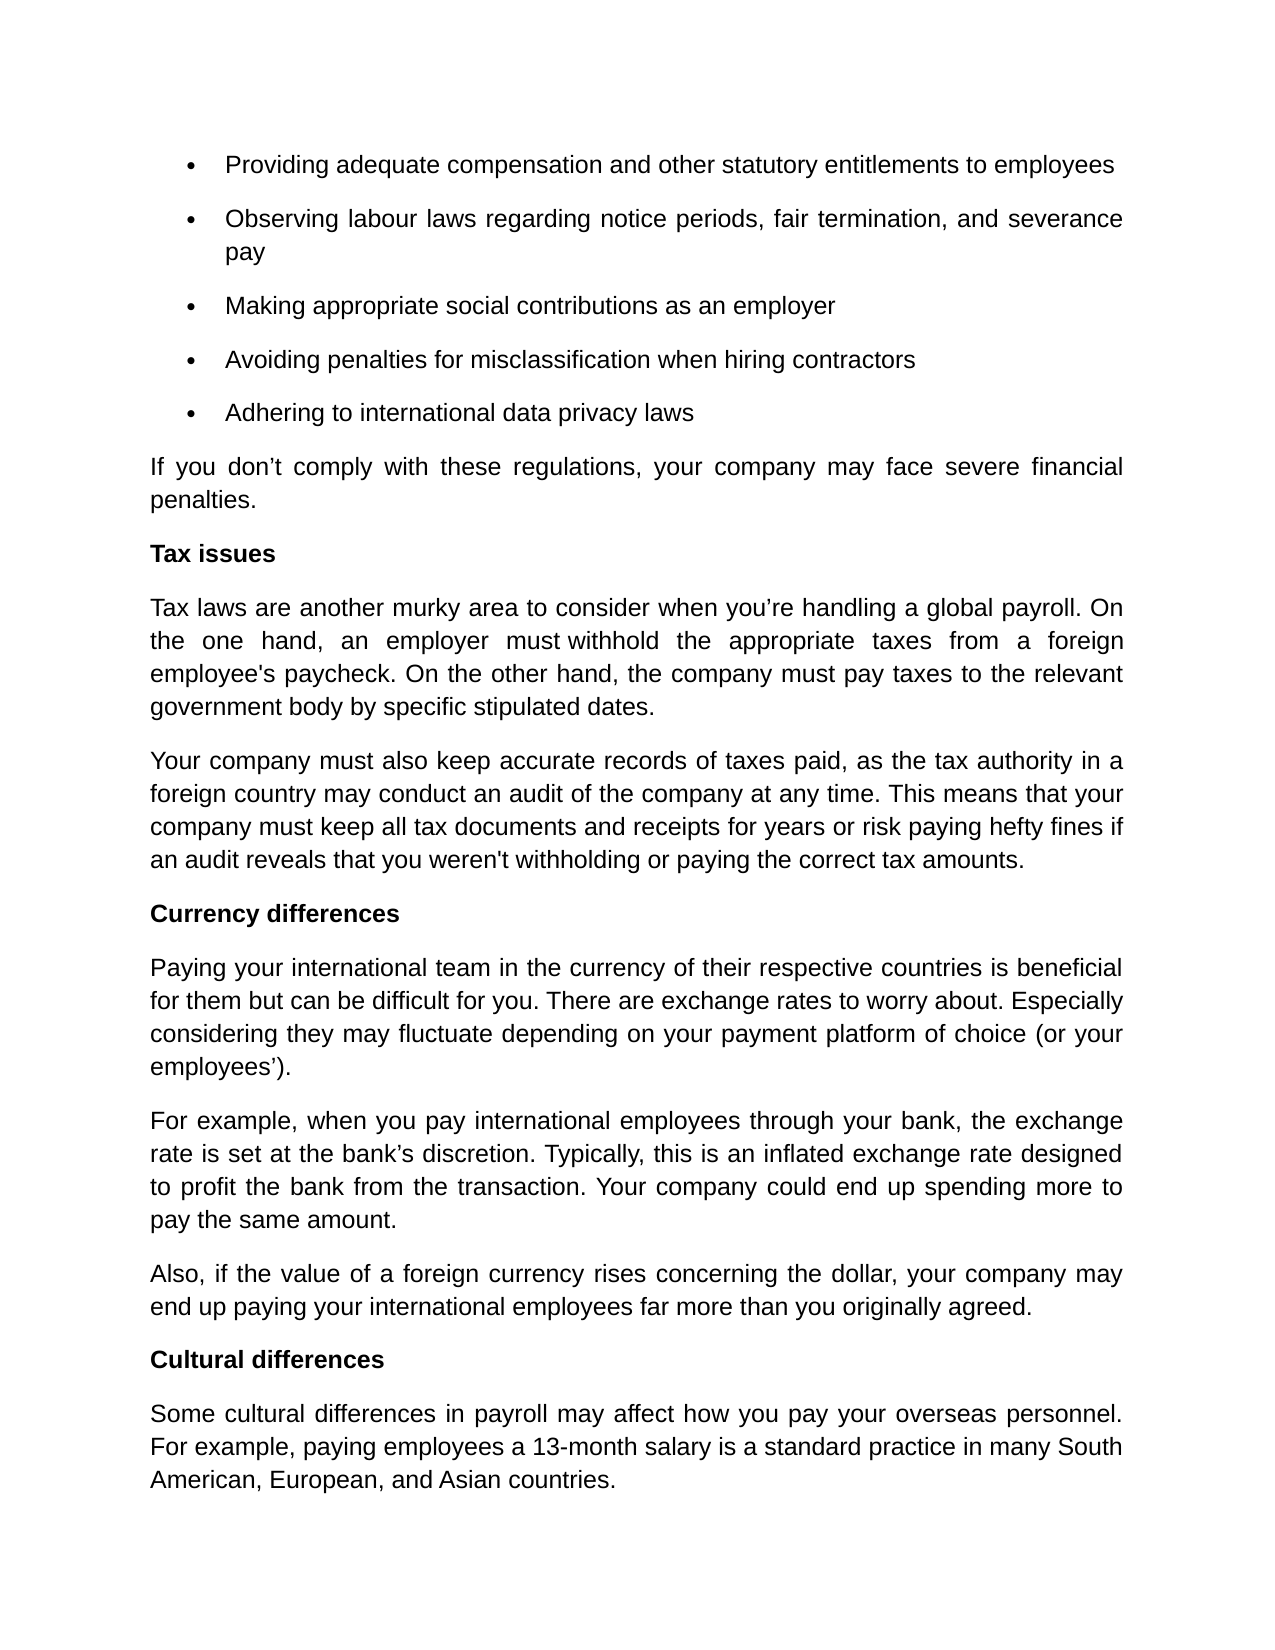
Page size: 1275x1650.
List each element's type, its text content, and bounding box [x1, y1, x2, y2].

text Some cultural differences in payroll may affect how you pay your overseas personnel. For example, paying employees a 13-month salary is a standard practice in many South American, European, and Asian countries. [150, 1399, 1125, 1494]
text Also, if the value of a foreign currency rises concerning the dollar, your company may end up paying your international employees far more than you originally agreed. [150, 1258, 1125, 1320]
text Paying your international team in the currency of their respective countries is beneficial for them but can be difficult for you. There are exchange rates to worry about. Especially considering they may fluctuate depending on your payment platform of choice (or your employees’). [150, 953, 1125, 1081]
list Avoiding penalties for misclassification when hiring contractors [187, 344, 1125, 373]
list Adhering to international data privacy laws [187, 398, 1125, 427]
list Making appropriate social contributions as an employer [187, 291, 1125, 319]
list Providing adequate compensation and other statutory entitlements to employees [187, 150, 1125, 179]
list Observing labour laws regarding notice periods, fair termination, and severance pay [187, 204, 1125, 266]
text Tax issues [150, 539, 1125, 568]
text If you don’t comply with these regulations, your company may face severe financial penalties. [150, 452, 1125, 514]
text For example, when you pay international employees through your bank, the exchange rate is set at the bank’s discretion. Typically, this is an inflated exchange rate designed to profit the bank from the transaction. Your company could end up spending more to pay the same amount. [150, 1106, 1125, 1233]
text Tax laws are another murky area to consider when you’re handling a global payroll. On the one hand, an employer must withhold the appropriate taxes from a foreign employee's paycheck. On the other hand, the company must pay taxes to the relevant government body by specific stipulated dates. [150, 593, 1125, 721]
text Cultural differences [150, 1345, 1125, 1374]
text Your company must also keep accurate records of taxes paid, as the tax authority in a foreign country may conduct an audit of the company at any time. This means that your company must keep all tax documents and receipts for years or risk paying hefty fines if an audit reveals that you weren't withholding or paying the correct tax amounts. [150, 746, 1125, 874]
text Currency differences [150, 899, 1125, 928]
